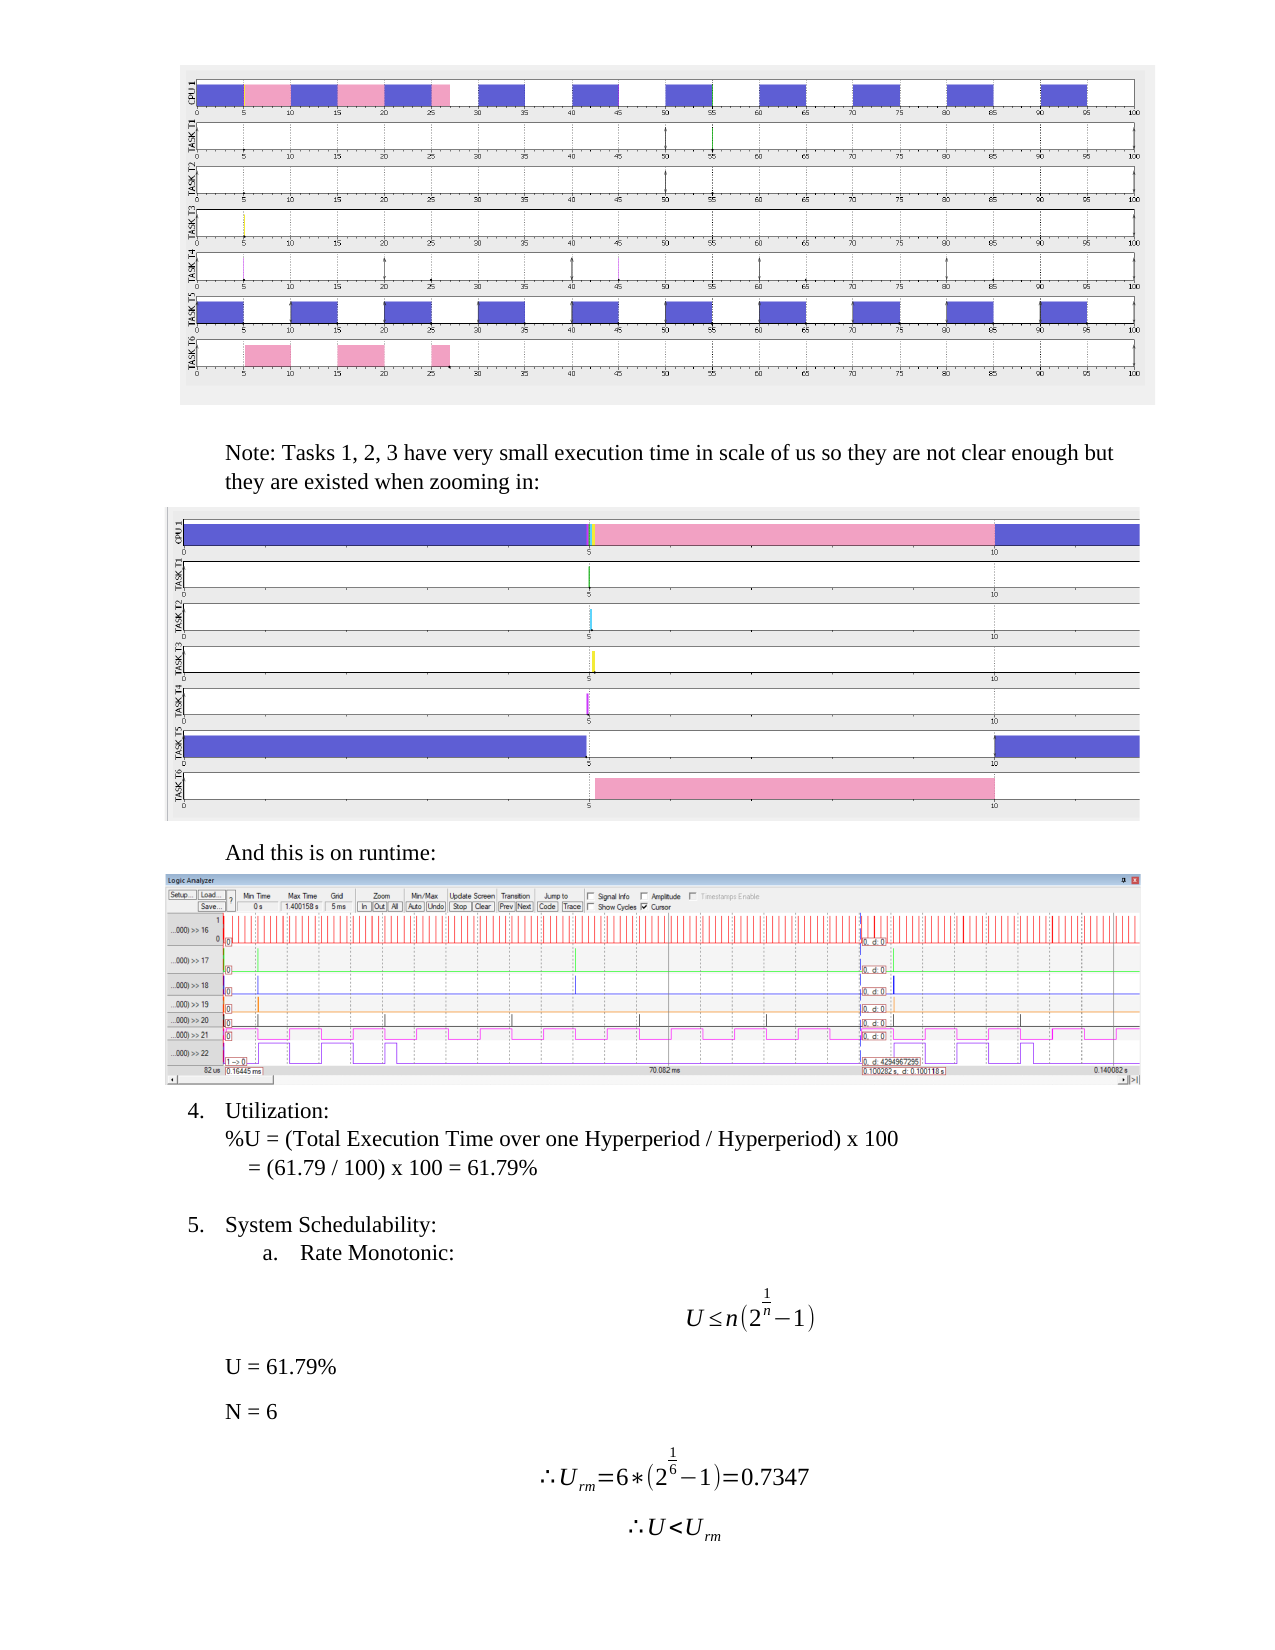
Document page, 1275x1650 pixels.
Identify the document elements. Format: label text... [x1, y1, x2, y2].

list Utilization: [187, 1097, 1125, 1123]
text N = 6 [150, 1398, 1125, 1424]
list And this is on runtime: [225, 839, 1125, 866]
picture [164, 507, 1140, 821]
list Rate Monotonic: [262, 1239, 1125, 1266]
list System Schedulability: [187, 1211, 1125, 1237]
list %U = (Total Execution Time over one Hyperperiod / Hyperperiod) x 100 [225, 1126, 1125, 1152]
picture [180, 65, 1156, 405]
text U = 61.79% [150, 1353, 1125, 1379]
picture [165, 874, 1141, 1085]
list = (61.79 / 100) x 100 = 61.79% [225, 1154, 1125, 1180]
list Note: Tasks 1, 2, 3 have very small execution time in scale of us so they are not clear enough but they are existed when zooming in: [225, 439, 1125, 494]
